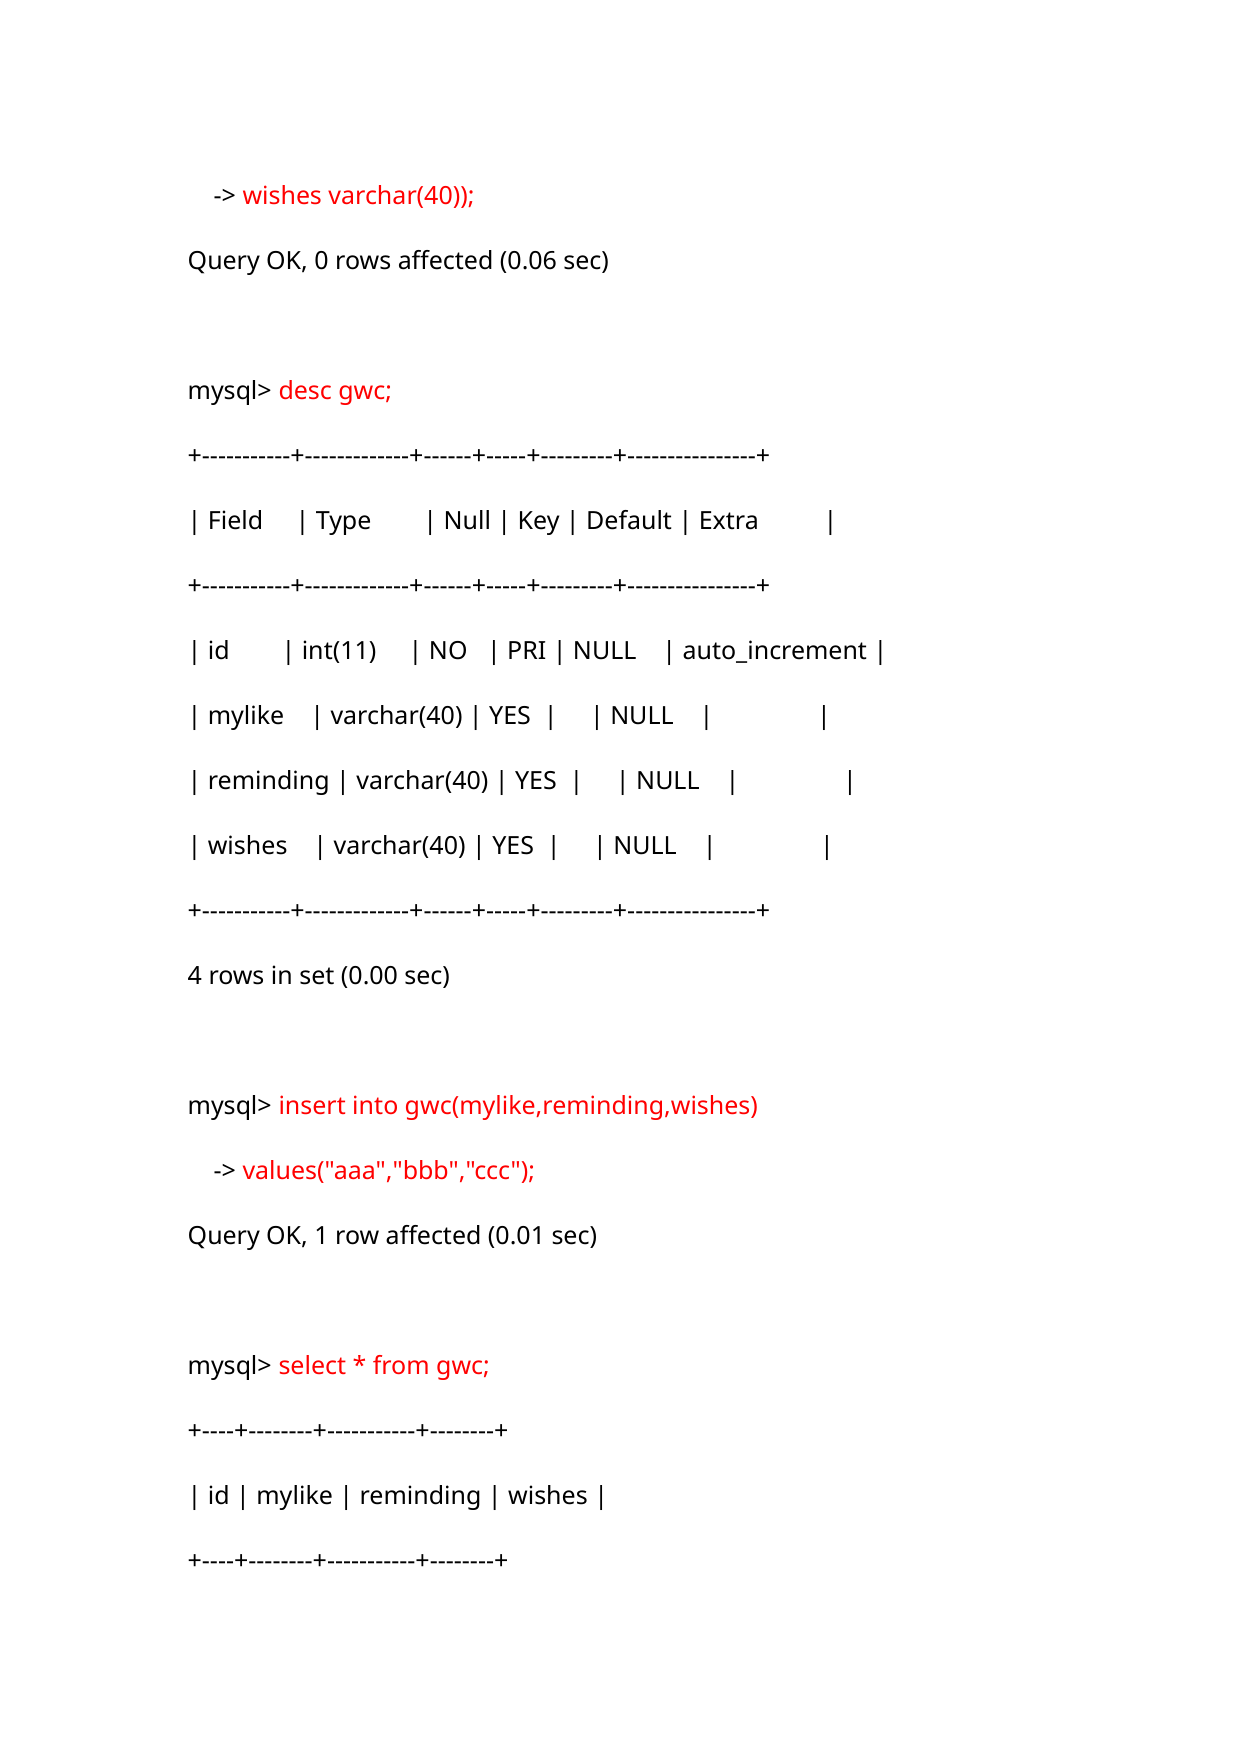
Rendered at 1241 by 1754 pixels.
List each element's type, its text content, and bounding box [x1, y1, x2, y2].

text Query OK, 0 rows affected (0.06 sec) [187, 227, 1053, 292]
text -> wishes varchar(40)); [187, 162, 1053, 227]
text | id | mylike | reminding | wishes | [187, 1462, 1053, 1527]
text | wishes | varchar(40) | YES | | NULL | | [187, 812, 1053, 877]
text mysql> insert into gwc(mylike,reminding,wishes) [187, 1072, 1053, 1137]
text | Field | Type | Null | Key | Default | Extra | [187, 487, 1053, 552]
text mysql> desc gwc; [187, 357, 1053, 422]
text -> values("aaa","bbb","ccc"); [187, 1137, 1053, 1202]
text | reminding | varchar(40) | YES | | NULL | | [187, 747, 1053, 812]
text +-----------+-------------+------+-----+---------+----------------+ [187, 552, 1053, 617]
text Query OK, 1 row affected (0.01 sec) [187, 1202, 1053, 1267]
text 4 rows in set (0.00 sec) [187, 942, 1053, 1007]
text +----+--------+-----------+--------+ [187, 1527, 1053, 1592]
text +-----------+-------------+------+-----+---------+----------------+ [187, 422, 1053, 487]
text | id | int(11) | NO | PRI | NULL | auto_increment | [187, 617, 1053, 682]
text +----+--------+-----------+--------+ [187, 1397, 1053, 1462]
text | mylike | varchar(40) | YES | | NULL | | [187, 682, 1053, 747]
text +-----------+-------------+------+-----+---------+----------------+ [187, 877, 1053, 942]
text mysql> select * from gwc; [187, 1332, 1053, 1397]
